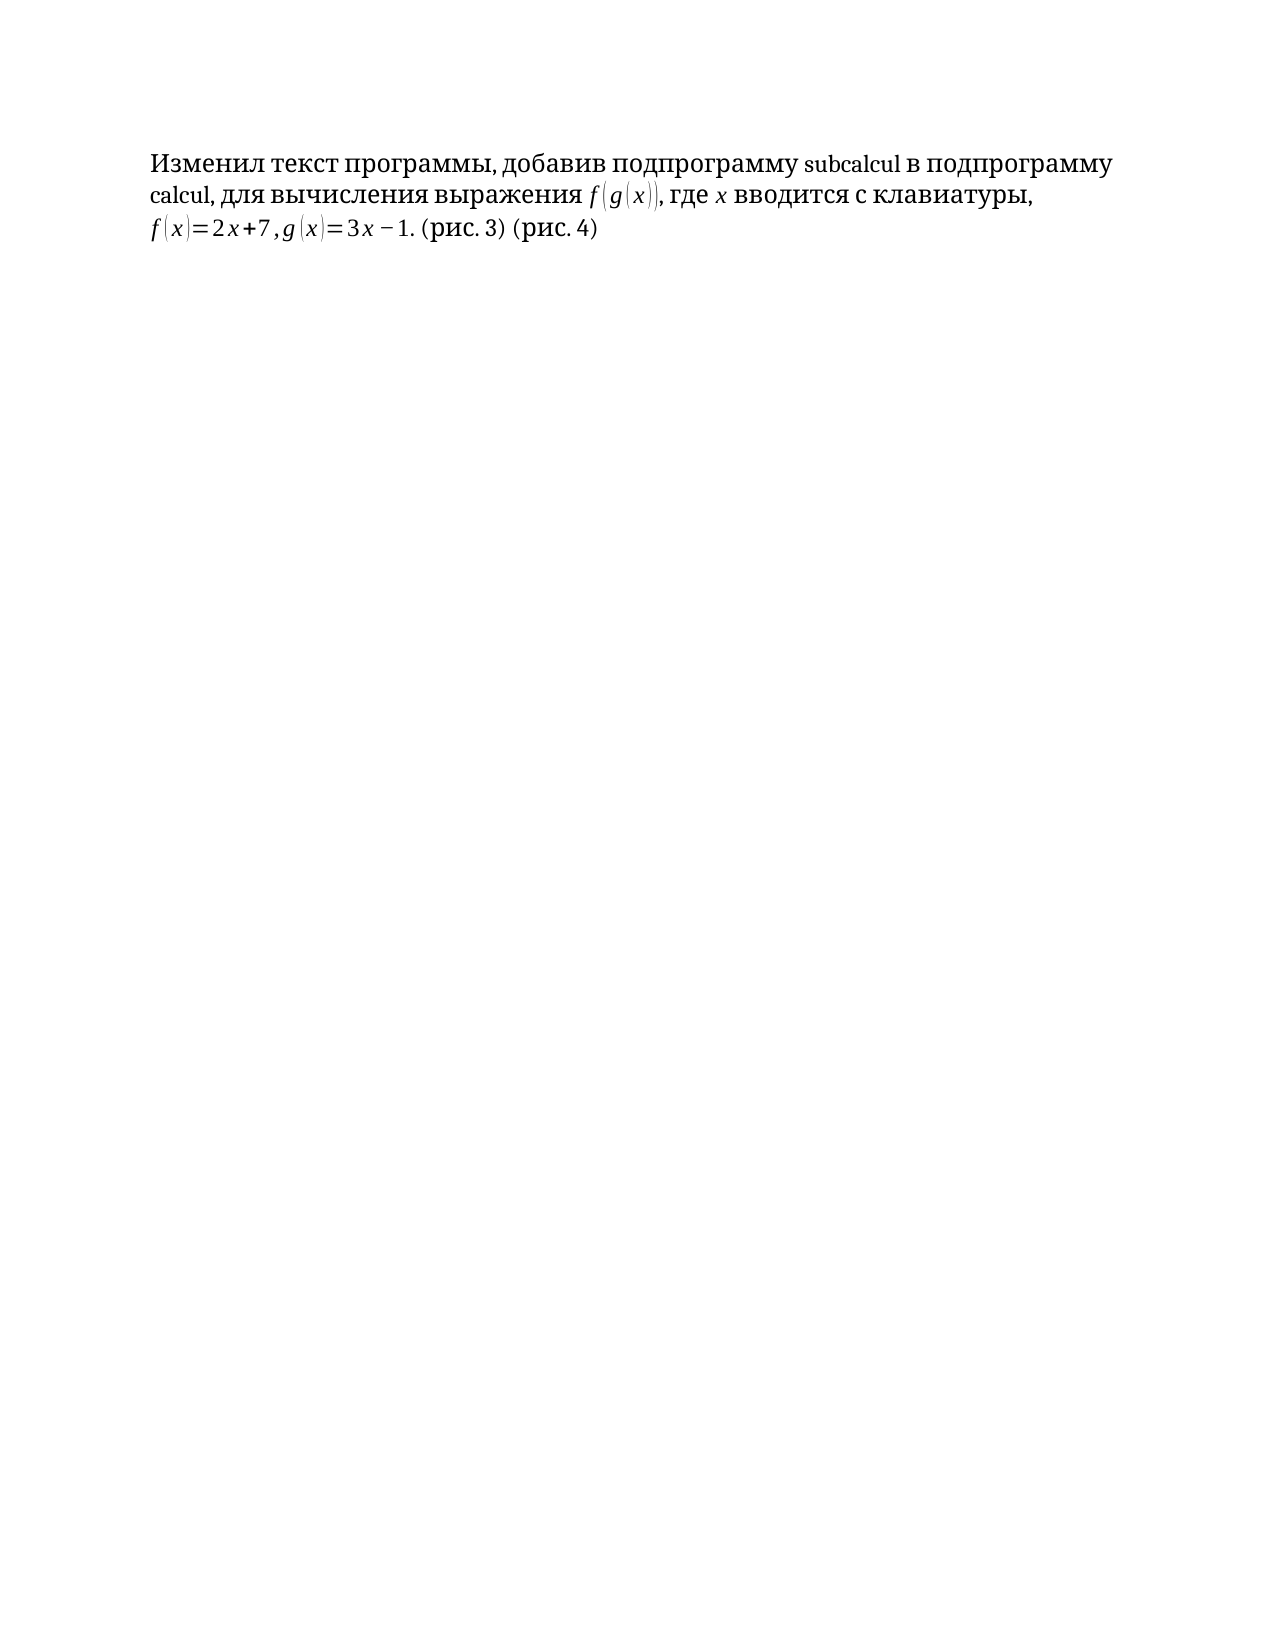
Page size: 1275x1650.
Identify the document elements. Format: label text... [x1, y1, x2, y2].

text Изменил текст программы, добавив подпрограмму subcalcul в подпрограмму calcul, для вычисления выражения , где вводится с клавиатуры, . (рис. 3) (рис. 4) [150, 150, 1125, 243]
